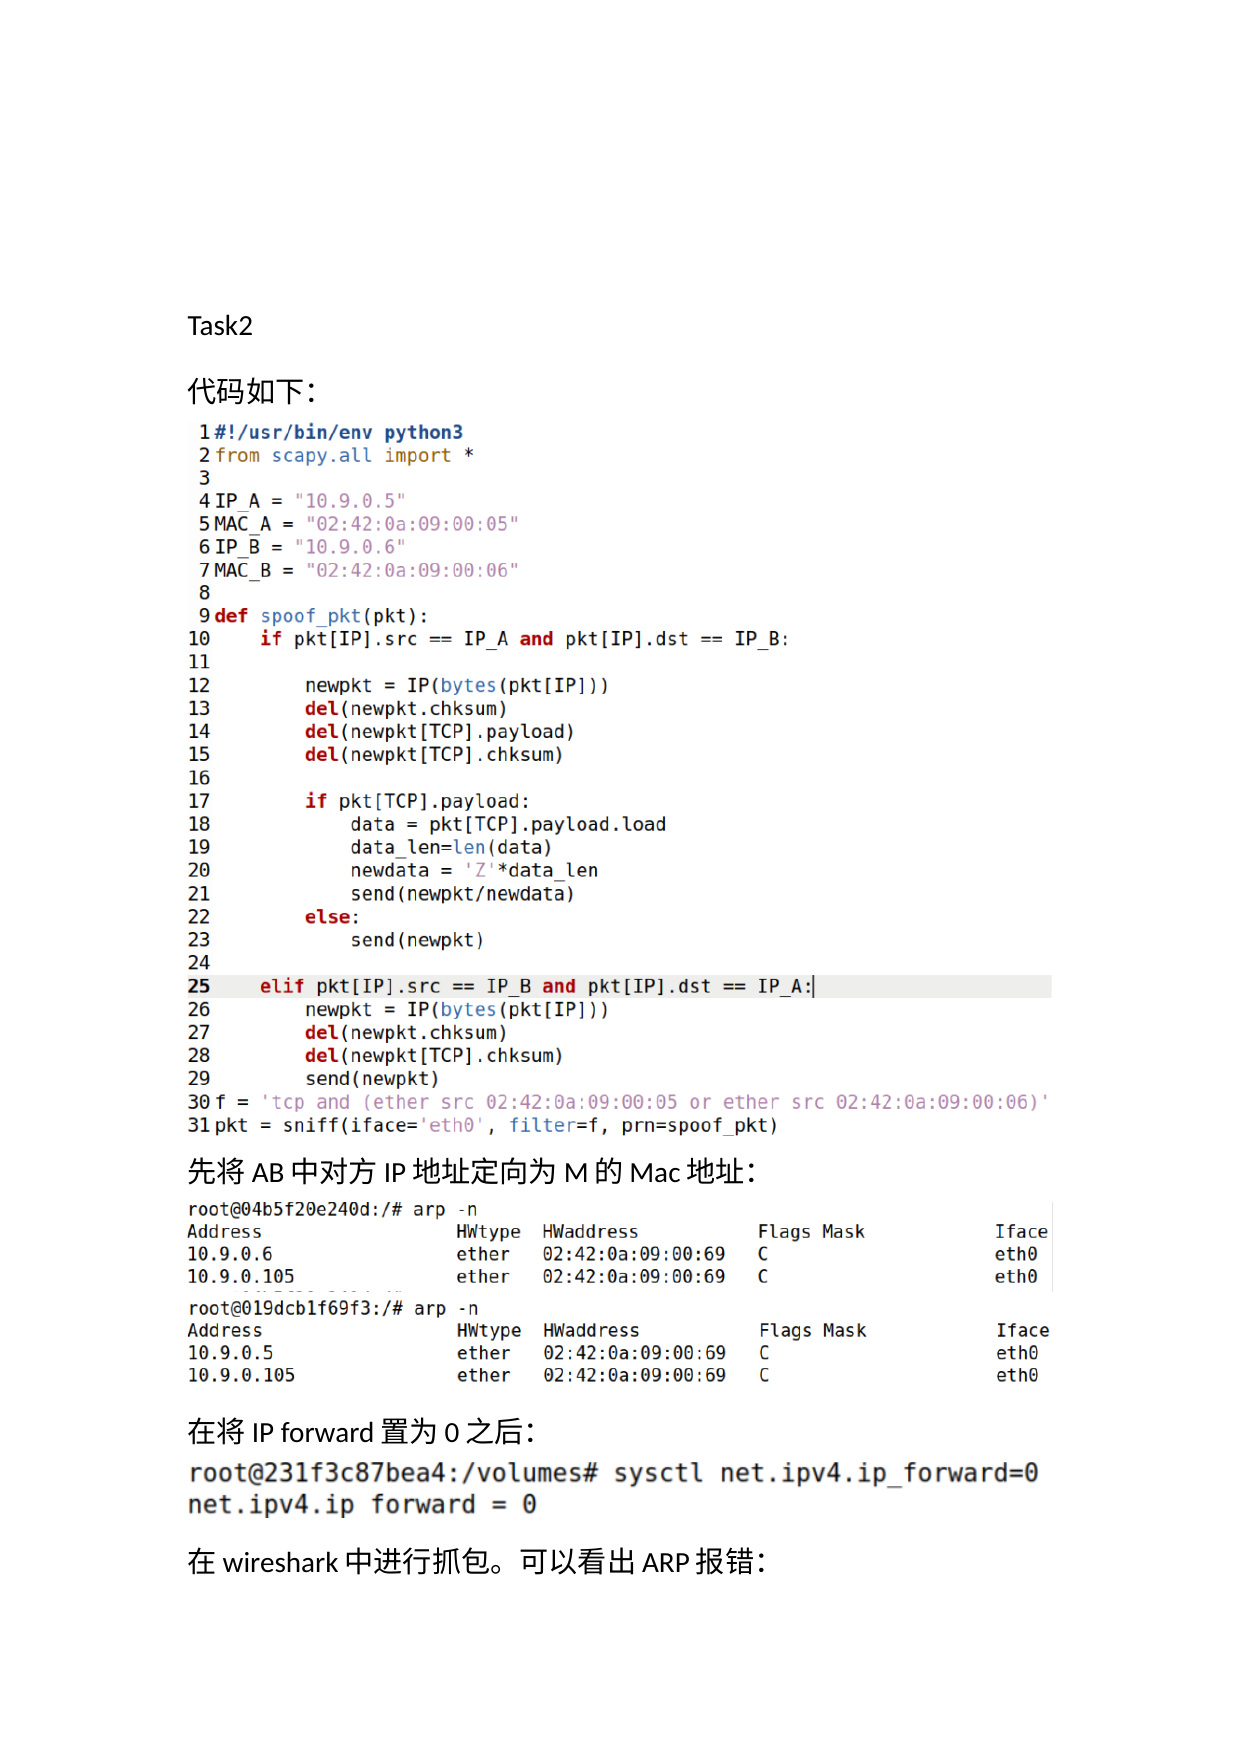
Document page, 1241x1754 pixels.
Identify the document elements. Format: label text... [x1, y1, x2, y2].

picture [187, 1202, 1053, 1292]
picture [187, 1462, 1053, 1518]
text 在wireshark中进行抓包。可以看出ARP报错： [187, 1527, 1053, 1592]
text Task2 [187, 292, 1053, 357]
text 代码如下： [187, 357, 1053, 422]
text 先将AB中对方IP地址定向为M的Mac地址： [187, 1137, 1053, 1202]
picture [187, 1299, 1052, 1386]
text 在将IP forward置为0之后： [187, 1397, 1053, 1462]
picture [187, 422, 1052, 1136]
